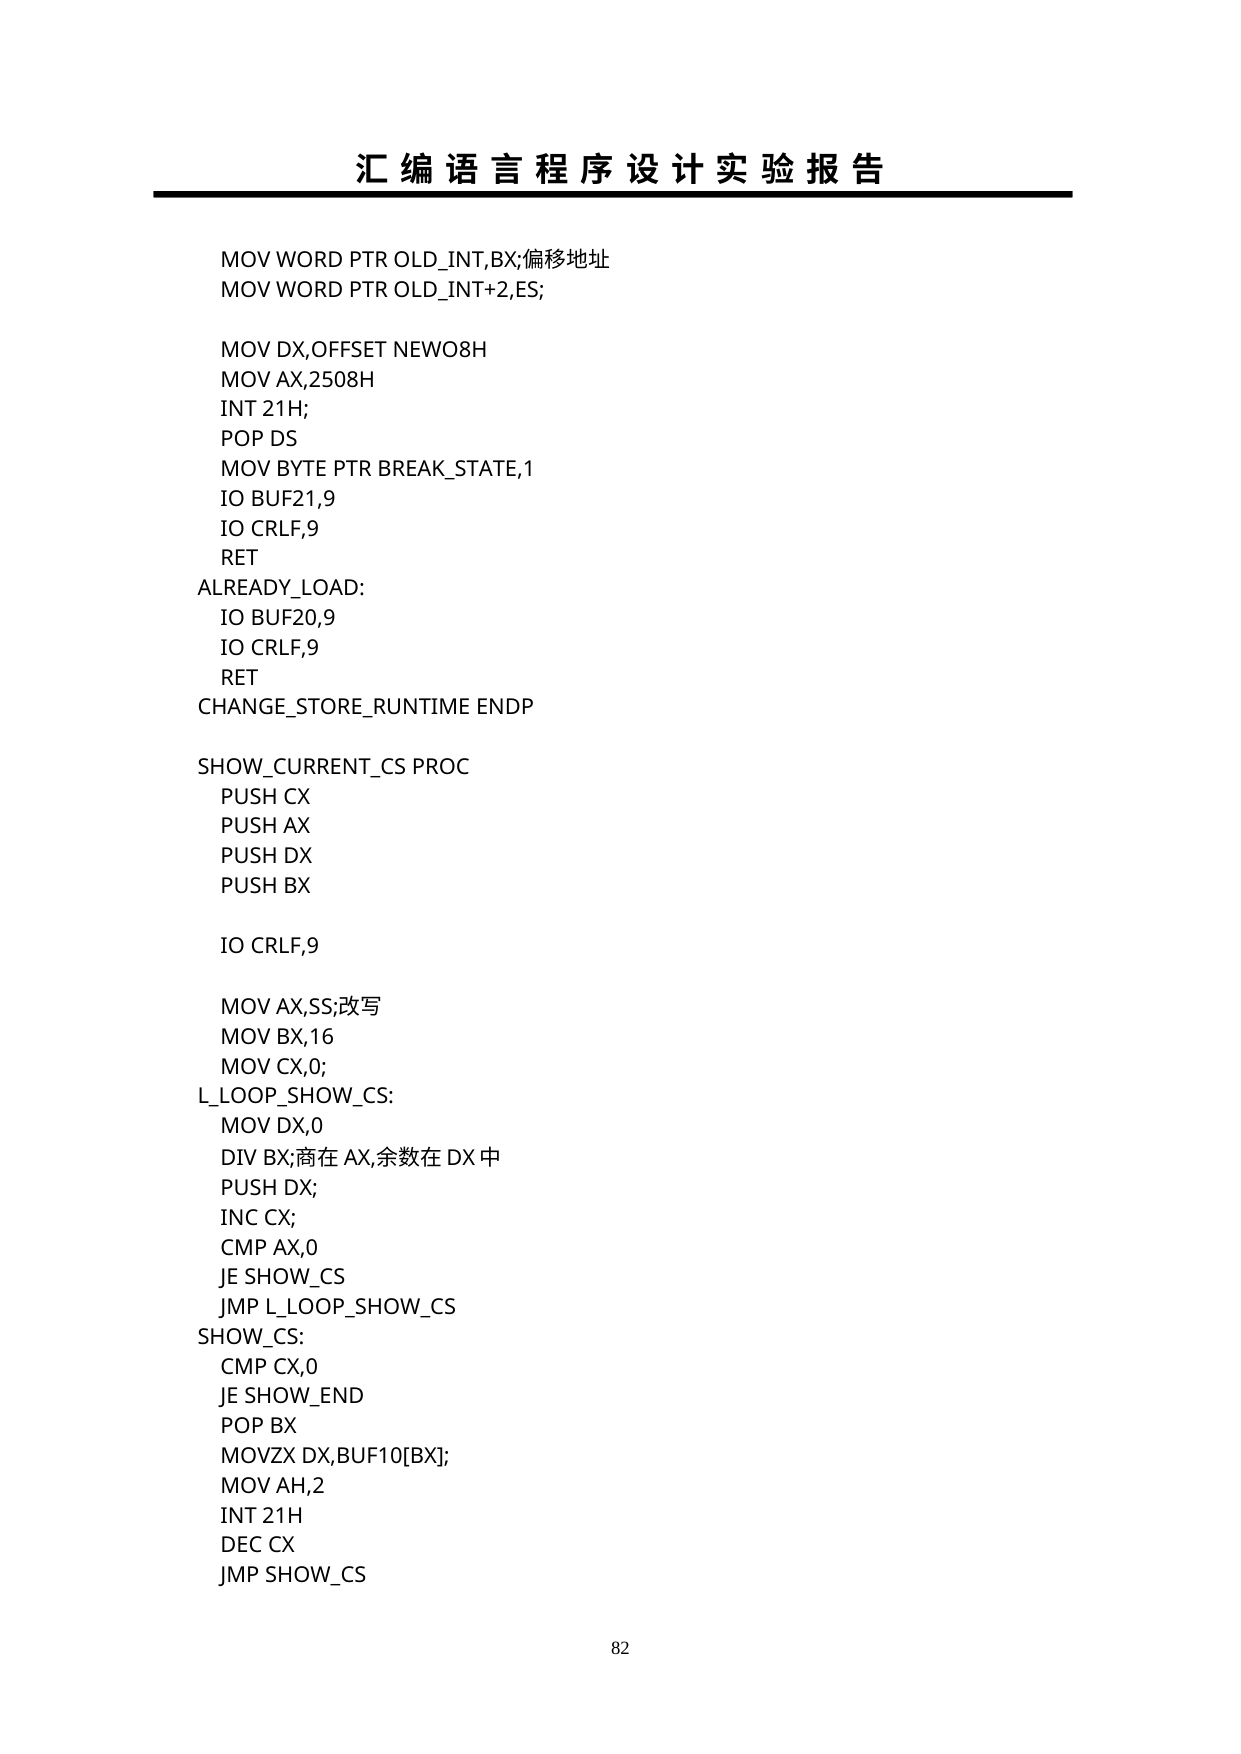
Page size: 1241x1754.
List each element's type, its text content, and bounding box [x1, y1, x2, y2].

text PUSH DX [197, 840, 1087, 870]
text INT 21H [197, 1499, 1087, 1529]
text IO BUF21,9 [197, 483, 1087, 512]
text CMP AX,0 [197, 1231, 1087, 1261]
text INT 21H; [197, 393, 1087, 423]
text JE SHOW_END [197, 1380, 1087, 1410]
text L_LOOP_SHOW_CS: [197, 1081, 1087, 1110]
text IO CRLF,9 [197, 632, 1087, 661]
text RET [197, 542, 1087, 572]
text DIV BX;商在AX,余数在DX中 [197, 1140, 1087, 1172]
text IO BUF20,9 [197, 602, 1087, 632]
text IO CRLF,9 [197, 512, 1087, 542]
text INC CX; [197, 1202, 1087, 1231]
text MOV DX,0 [197, 1110, 1087, 1140]
text POP DS [197, 423, 1087, 453]
text PUSH BX [197, 870, 1087, 900]
text MOVZX DX,BUF10[BX]; [197, 1440, 1087, 1470]
text SHOW_CURRENT_CS PROC [197, 751, 1087, 781]
text POP BX [197, 1410, 1087, 1440]
text JMP L_LOOP_SHOW_CS [197, 1291, 1087, 1321]
text MOV DX,OFFSET NEWO8H [197, 334, 1087, 363]
text CMP CX,0 [197, 1351, 1087, 1380]
text IO CRLF,9 [197, 929, 1087, 959]
text MOV CX,0; [197, 1051, 1087, 1081]
text MOV BX,16 [197, 1021, 1087, 1051]
text MOV BYTE PTR BREAK_STATE,1 [197, 453, 1087, 483]
text SHOW_CS: [197, 1321, 1087, 1351]
text PUSH AX [197, 810, 1087, 840]
text MOV WORD PTR OLD_INT+2,ES; [197, 274, 1087, 304]
text DEC CX [197, 1529, 1087, 1559]
text JMP SHOW_CS [197, 1559, 1087, 1589]
text CHANGE_STORE_RUNTIME ENDP [197, 691, 1087, 721]
text MOV AX,2508H [197, 363, 1087, 393]
text MOV WORD PTR OLD_INT,BX;偏移地址 [197, 242, 1087, 274]
text MOV AX,SS;改写 [197, 989, 1087, 1021]
text JE SHOW_CS [197, 1261, 1087, 1291]
text ALREADY_LOAD: [197, 572, 1087, 602]
text MOV AH,2 [197, 1470, 1087, 1499]
text PUSH DX; [197, 1172, 1087, 1202]
text PUSH CX [197, 781, 1087, 810]
text RET [197, 661, 1087, 691]
